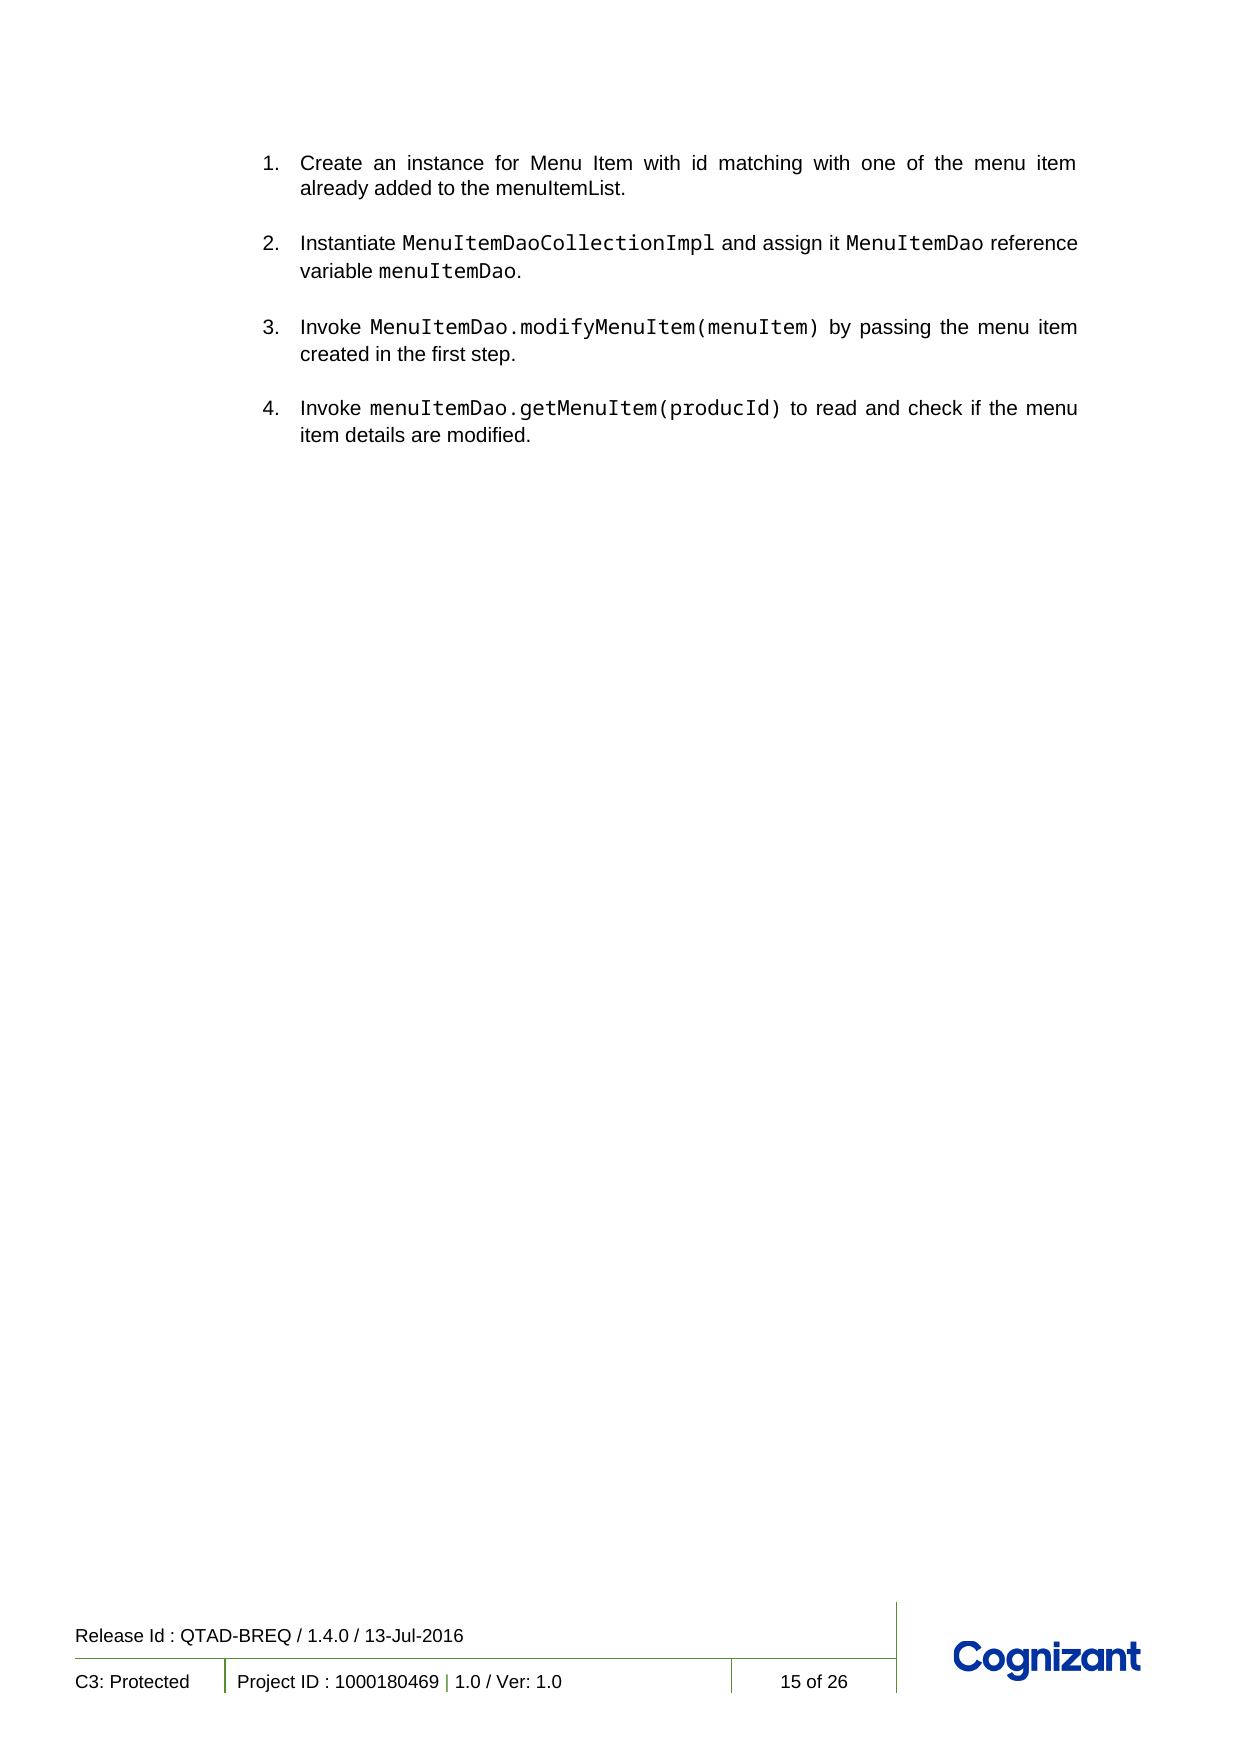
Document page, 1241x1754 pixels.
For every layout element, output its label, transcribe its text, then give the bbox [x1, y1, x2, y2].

list Invoke MenuItemDao.modifyMenuItem(menuItem) by passing the menu item created in the first step. [262, 312, 1078, 366]
list Create an instance for Menu Item with id matching with one of the menu item already added to the menuItemList. [262, 150, 1078, 200]
list Instantiate MenuItemDaoCollectionImpl and assign it MenuItemDao reference variable menuItemDao. [262, 228, 1078, 284]
picture [953, 1641, 1142, 1681]
list Invoke menuItemDao.getMenuItem(producId) to read and check if the menu item details are modified. [262, 393, 1078, 447]
